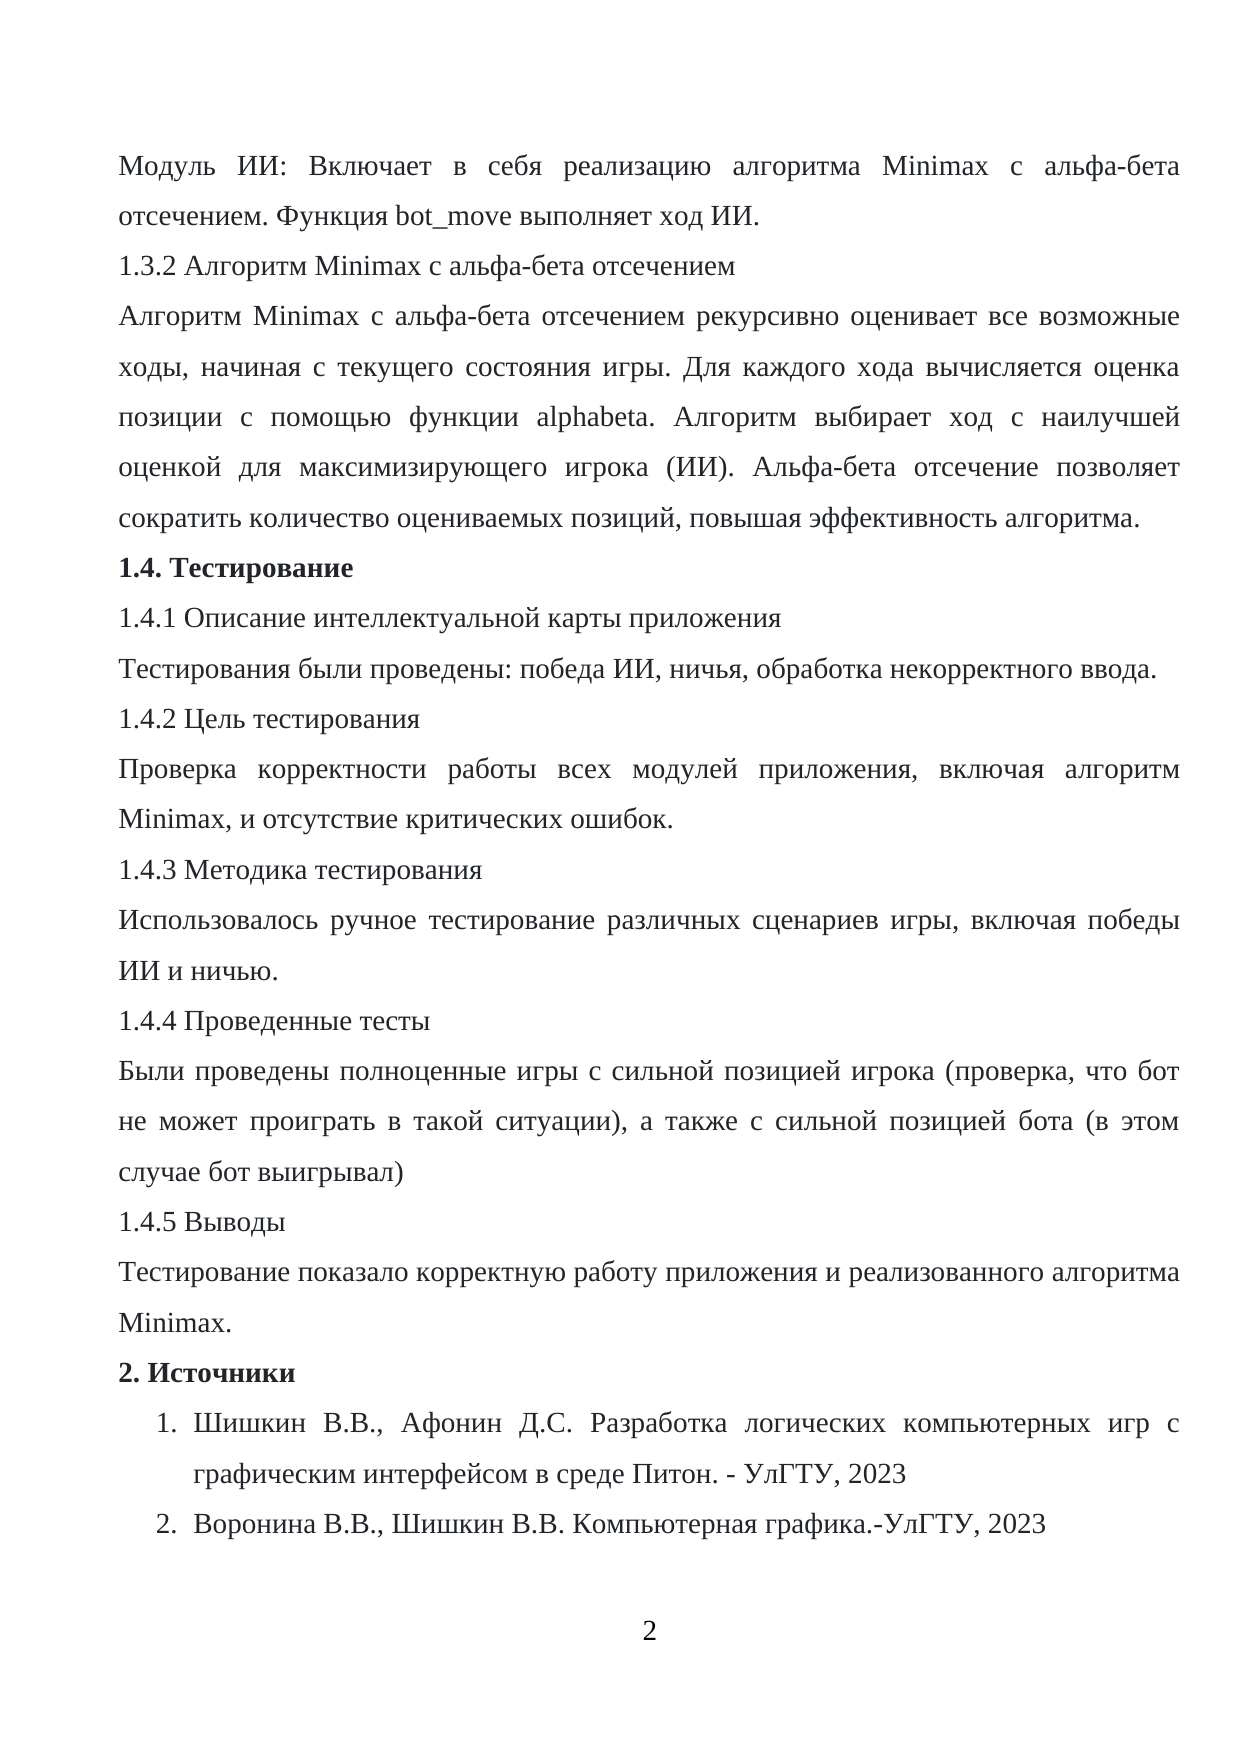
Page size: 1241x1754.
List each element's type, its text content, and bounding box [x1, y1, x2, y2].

text 1.4.4 Проведенные тесты [118, 1003, 1181, 1036]
text 1.3.2 Алгоритм Minimax с альфа-бета отсечением [118, 248, 1181, 282]
text 1.4.5 Выводы [118, 1204, 1181, 1238]
text 2. Источники [118, 1355, 1181, 1389]
text Модуль ИИ: Включает в себя реализацию алгоритма Minimax с альфа-бета отсечением. Функция bot_move выполняет ход ИИ. [118, 148, 1181, 231]
text Использовалось ручное тестирование различных сценариев игры, включая победы ИИ и ничью. [118, 902, 1181, 986]
text Алгоритм Minimax с альфа-бета отсечением рекурсивно оценивает все возможные ходы, начиная с текущего состояния игры. Для каждого хода вычисляется оценка позиции с помощью функции alphabeta. Алгоритм выбирает ход с наилучшей оценкой для максимизирующего игрока (ИИ). Альфа-бета отсечение позволяет сократить количество оцениваемых позиций, повышая эффективность алгоритма. [118, 298, 1181, 533]
text Проверка корректности работы всех модулей приложения, включая алгоритм Minimax, и отсутствие критических ошибок. [118, 751, 1181, 835]
text Были проведены полноценные игры с сильной позицией игрока (проверка, что бот не может проиграть в такой ситуации), а также с сильной позицией бота (в этом случае бот выигрывал) [118, 1053, 1181, 1187]
text Тестирование показало корректную работу приложения и реализованного алгоритма Minimax. [118, 1254, 1181, 1338]
list Воронина В.В., Шишкин В.В. Компьютерная графика.-УлГТУ, 2023 [156, 1506, 1181, 1539]
text 1.4.3 Методика тестирования [118, 852, 1181, 886]
list Шишкин В.В., Афонин Д.С. Разработка логических компьютерных игр с графическим интерфейсом в среде Питон. - УлГТУ, 2023 [156, 1405, 1181, 1489]
text 1.4.2 Цель тестирования [118, 701, 1181, 734]
text 1.4. Тестирование [118, 550, 1181, 584]
text Тестирования были проведены: победа ИИ, ничья, обработка некорректного ввода. [118, 651, 1181, 684]
text 1.4.1 Описание интеллектуальной карты приложения [118, 600, 1181, 634]
